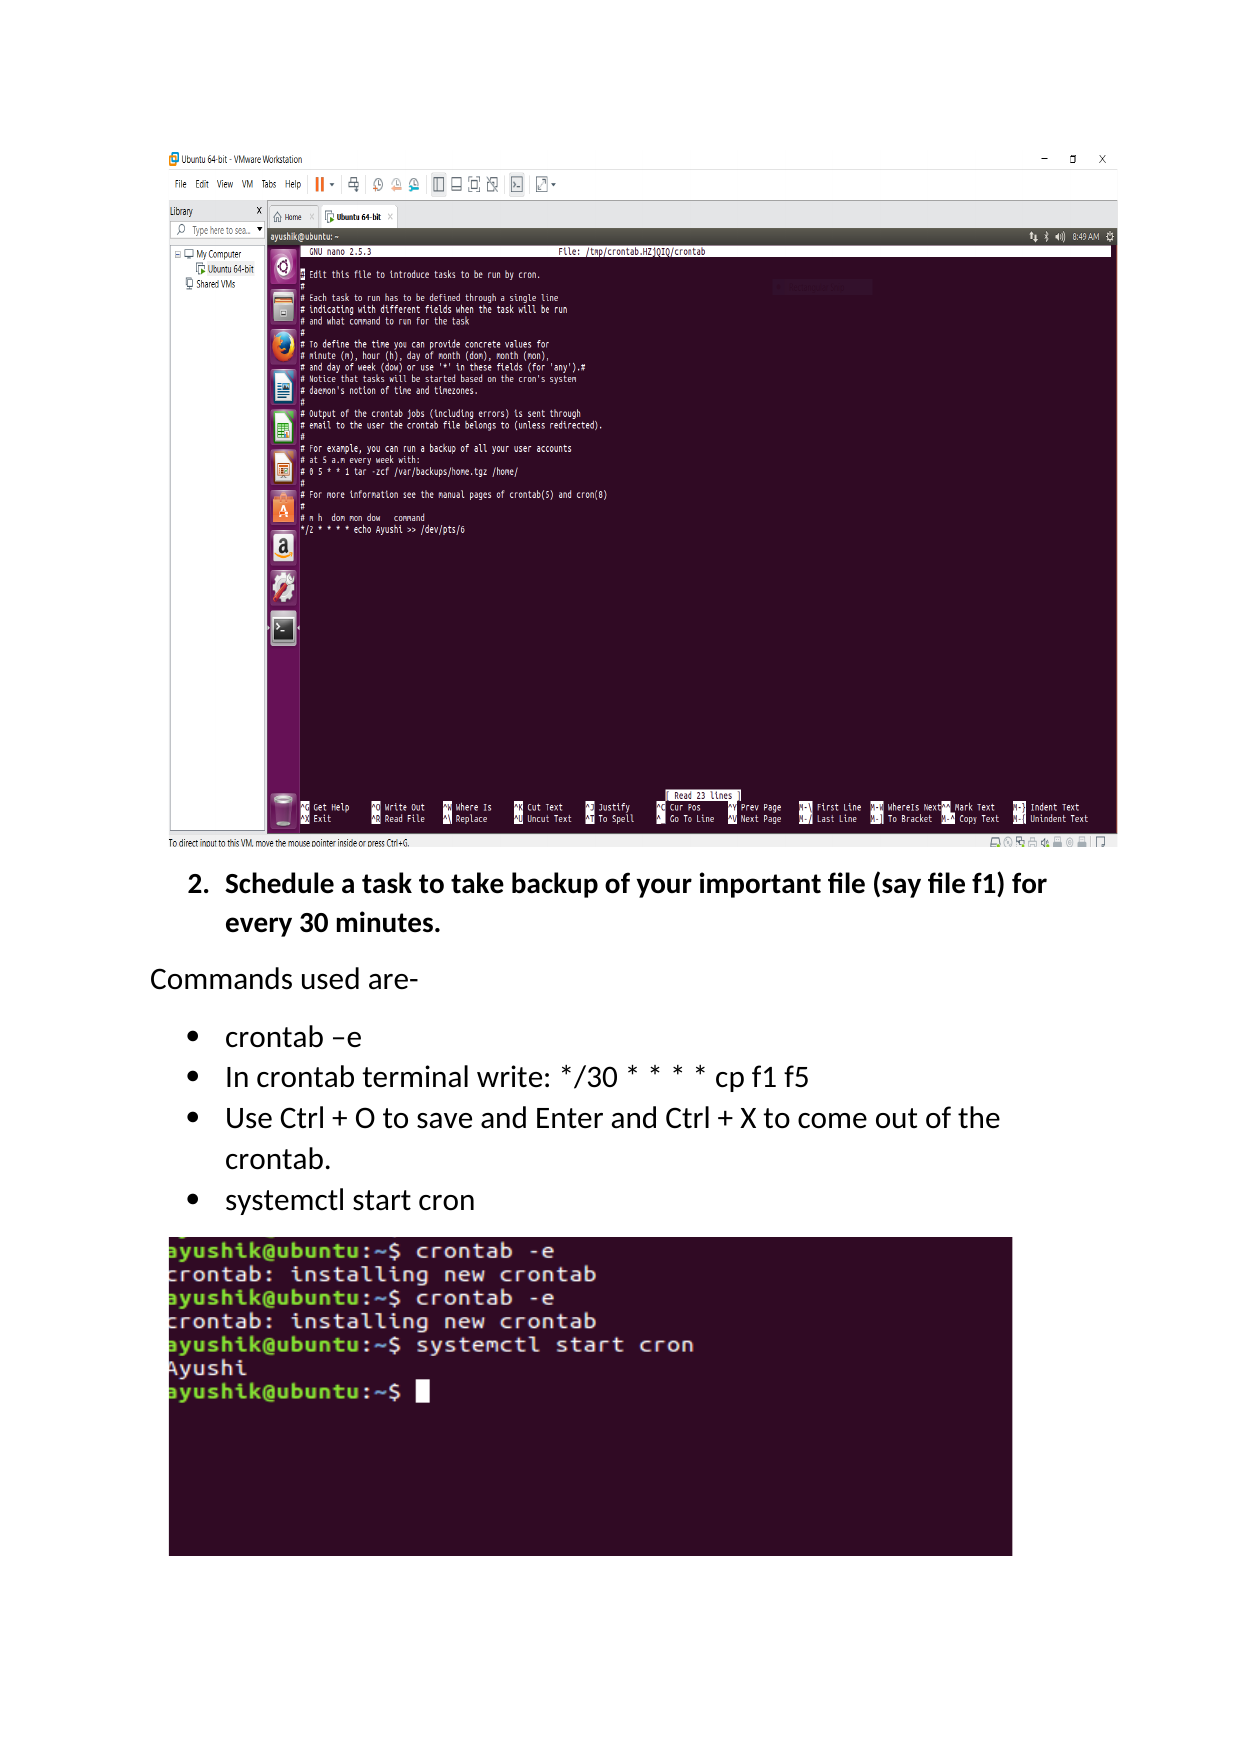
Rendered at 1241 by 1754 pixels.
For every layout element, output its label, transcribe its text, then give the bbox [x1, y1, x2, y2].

list In crontab terminal write: */30 * * * * cp f1 f5 [187, 1057, 1090, 1096]
list systemctl start cron [187, 1179, 1090, 1218]
list crontab –e [187, 1017, 1090, 1055]
list Use Ctrl + O to save and Enter and Ctrl + X to come out of the crontab. [187, 1098, 1090, 1177]
text Commands used are- [150, 959, 1090, 997]
list Schedule a task to take backup of your important file (say file f1) for every 30 minutes. [187, 865, 1090, 939]
